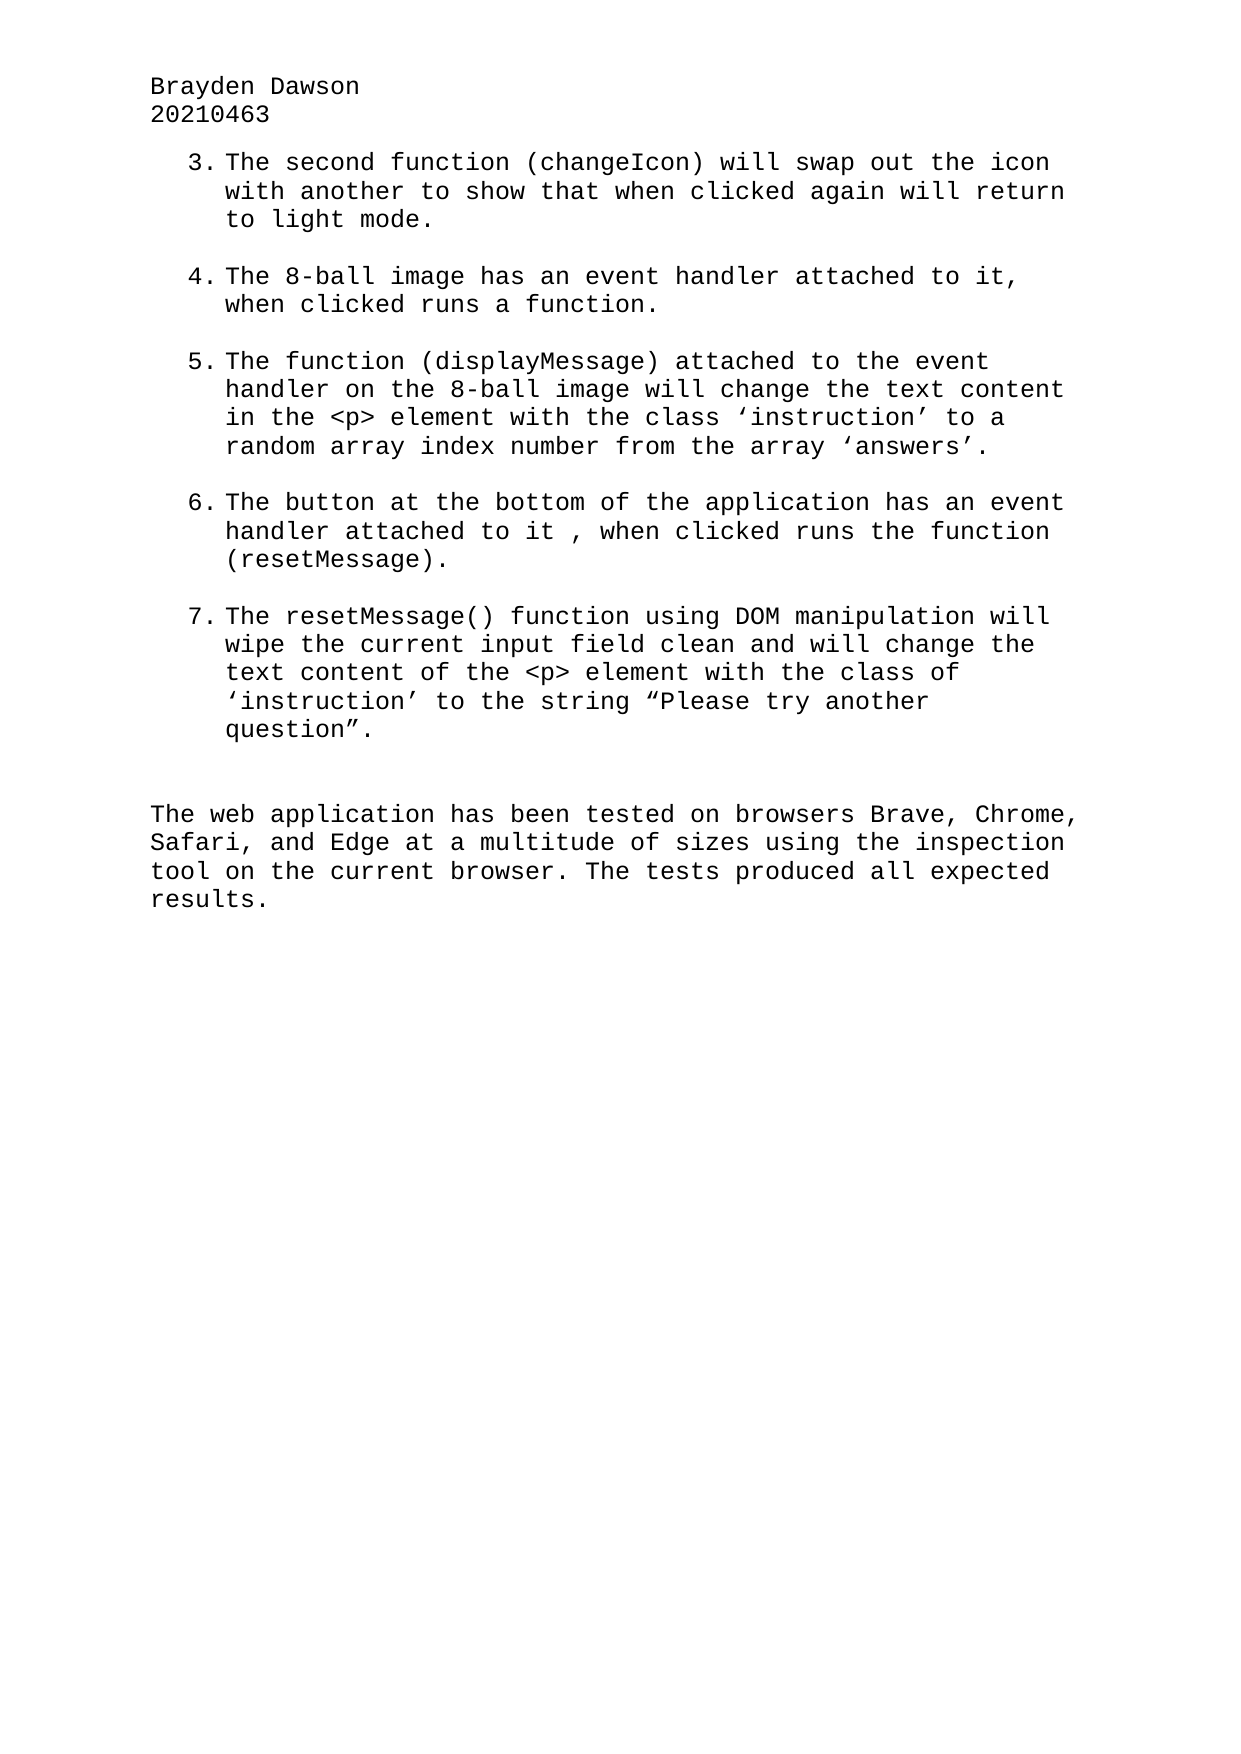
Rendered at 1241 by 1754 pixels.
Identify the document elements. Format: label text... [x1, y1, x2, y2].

list The button at the bottom of the application has an event handler attached to it , when clicked runs the function (resetMessage). [187, 490, 1090, 575]
list The function (displayMessage) attached to the event handler on the 8-ball image will change the text content in the <p> element with the class ‘instruction’ to a random array index number from the array ‘answers’. [187, 348, 1090, 462]
list The resetMessage() function using DOM manipulation will wipe the current input field clean and will change the text content of the <p> element with the class of ‘instruction’ to the string “Please try another question”. [187, 603, 1090, 745]
list The 8-ball image has an event handler attached to it, when clicked runs a function. [187, 263, 1090, 320]
list The second function (changeIcon) will swap out the icon with another to show that when clicked again will return to light mode. [187, 150, 1090, 235]
text The web application has been tested on browsers Brave, Chrome, Safari, and Edge at a multitude of sizes using the inspection tool on the current browser. The tests produced all expected results. [150, 802, 1090, 915]
